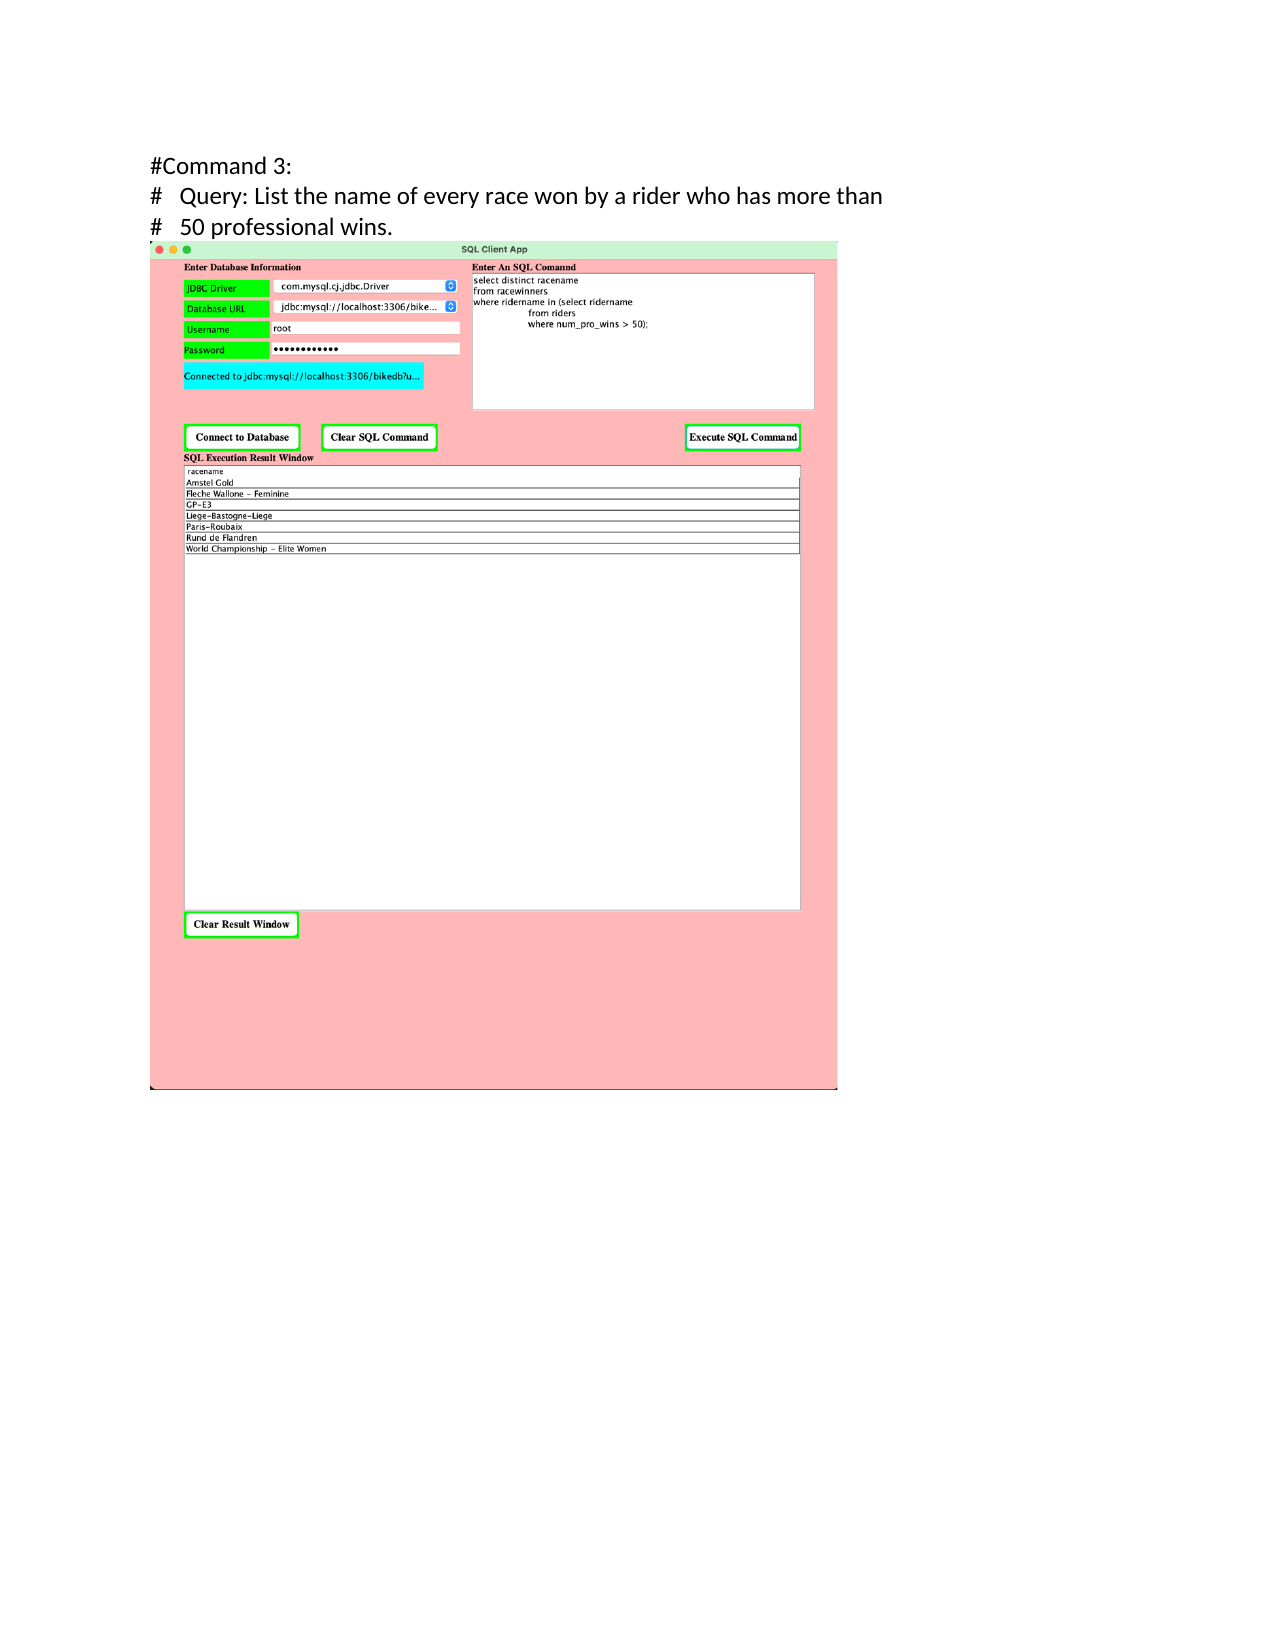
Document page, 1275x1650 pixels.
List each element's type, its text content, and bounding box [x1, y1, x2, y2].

text # Query: List the name of every race won by a rider who has more than [150, 181, 1125, 211]
text #Command 3: [150, 150, 1125, 181]
picture [150, 241, 838, 1090]
text # 50 professional wins. [150, 211, 1125, 242]
